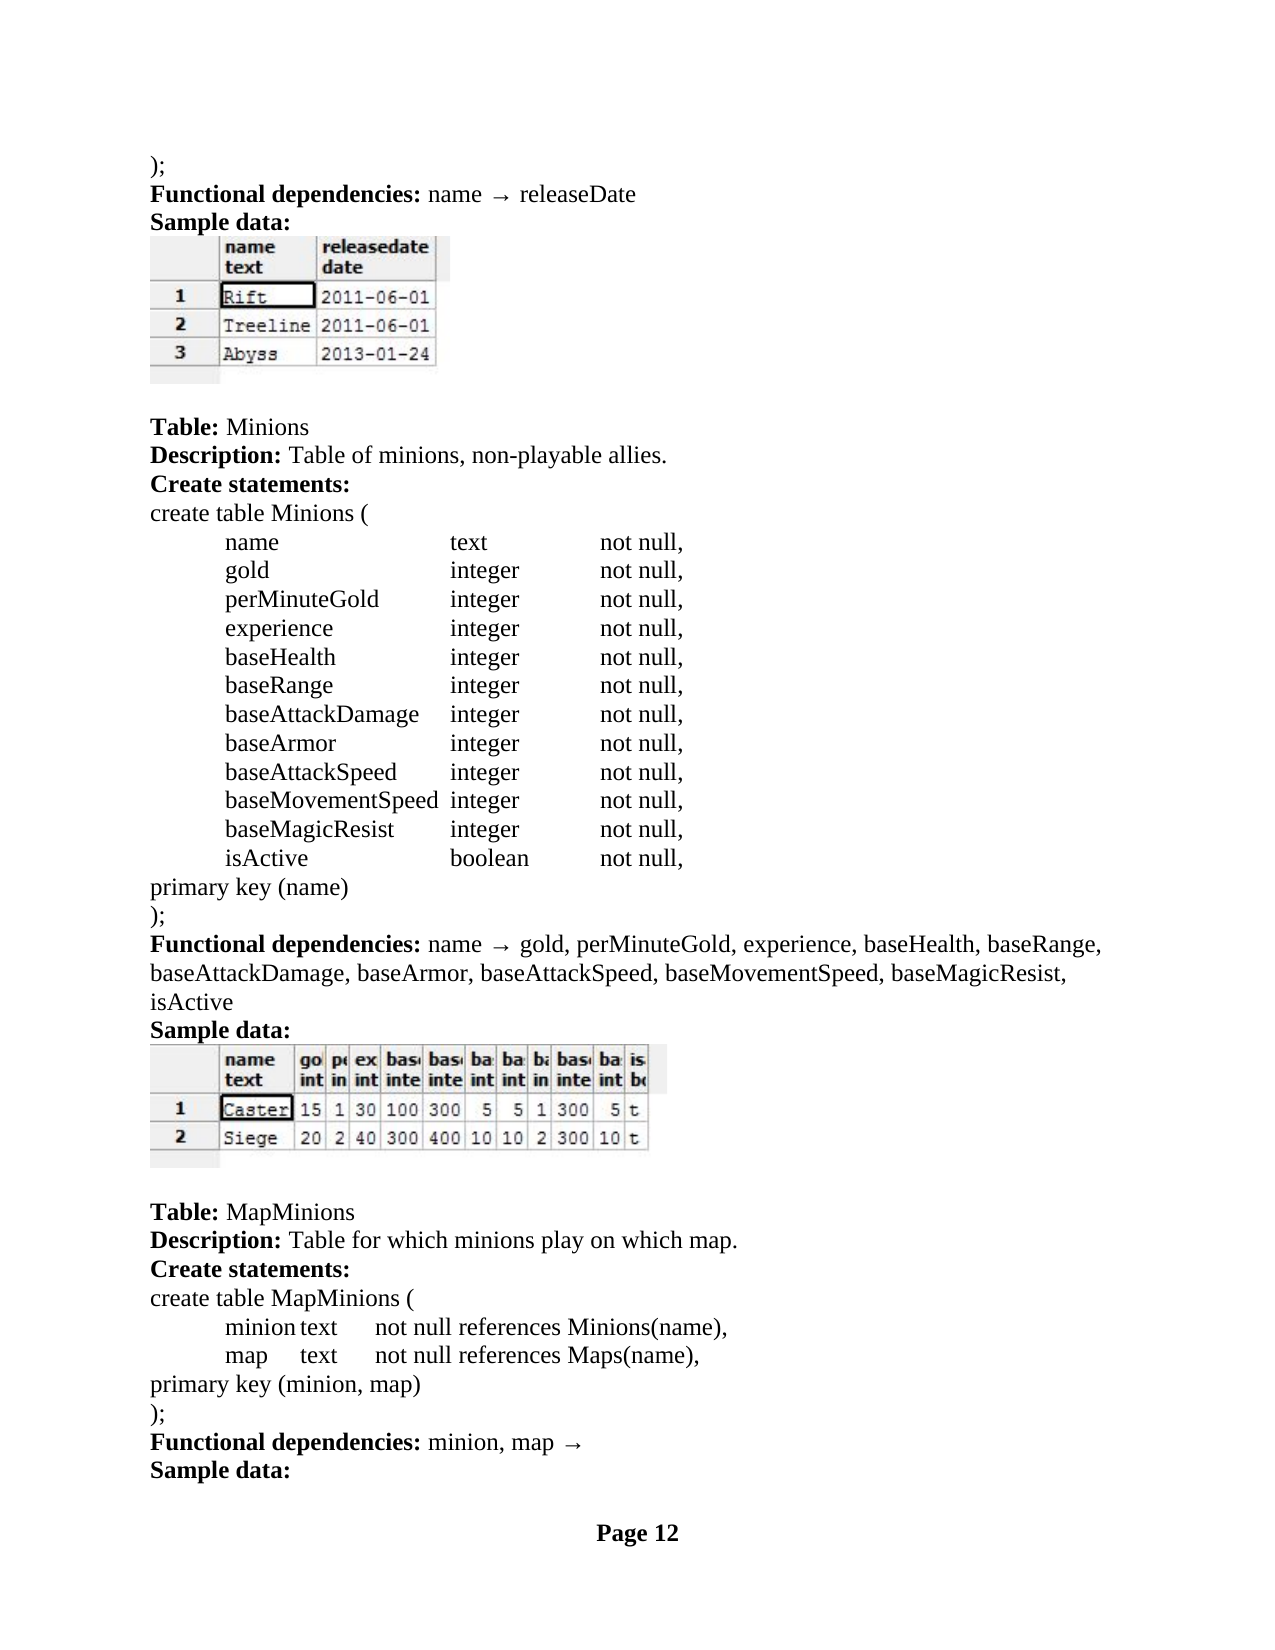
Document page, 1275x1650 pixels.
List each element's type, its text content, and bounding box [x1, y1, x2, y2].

text ); [150, 150, 1125, 179]
text perMinuteGold integer not null, [150, 584, 1125, 613]
picture [150, 1044, 668, 1168]
text Table: Minions [150, 412, 1125, 441]
text Description: Table for which minions play on which map. [150, 1225, 1125, 1254]
text baseMagicResist integer not null, [150, 814, 1125, 843]
text Sample data: [150, 1455, 1125, 1484]
text Create statements: [150, 469, 1125, 498]
text Sample data: [150, 1016, 1125, 1044]
text create table MapMinions ( [150, 1283, 1125, 1312]
text isActive boolean not null, [150, 843, 1125, 872]
text map text not null references Maps(name), [150, 1340, 1125, 1369]
text minion text not null references Minions(name), [150, 1312, 1125, 1340]
text Functional dependencies: minion, map → [150, 1427, 1125, 1455]
text Create statements: [150, 1254, 1125, 1283]
text Table: MapMinions [150, 1197, 1125, 1225]
text name text not null, [150, 527, 1125, 556]
text baseRange integer not null, [150, 671, 1125, 699]
text experience integer not null, [150, 613, 1125, 642]
text create table Minions ( [150, 498, 1125, 527]
text baseArmor integer not null, [150, 728, 1125, 757]
text gold integer not null, [150, 556, 1125, 584]
picture [150, 236, 451, 384]
text Functional dependencies: name → releaseDate [150, 179, 1125, 207]
text primary key (name) [150, 872, 1125, 901]
text Sample data: [150, 207, 1125, 236]
text primary key (minion, map) [150, 1369, 1125, 1398]
text ); [150, 901, 1125, 929]
text baseAttackSpeed integer not null, [150, 757, 1125, 786]
text Functional dependencies: name → gold, perMinuteGold, experience, baseHealth, baseRange, baseAttackDamage, baseArmor, baseAttackSpeed, baseMovementSpeed, baseMagicResist, isActive [150, 929, 1125, 1016]
text baseHealth integer not null, [150, 642, 1125, 671]
text ); [150, 1398, 1125, 1427]
text baseAttackDamage integer not null, [150, 699, 1125, 728]
text Description: Table of minions, non-playable allies. [150, 441, 1125, 469]
text baseMovementSpeed integer not null, [150, 786, 1125, 814]
